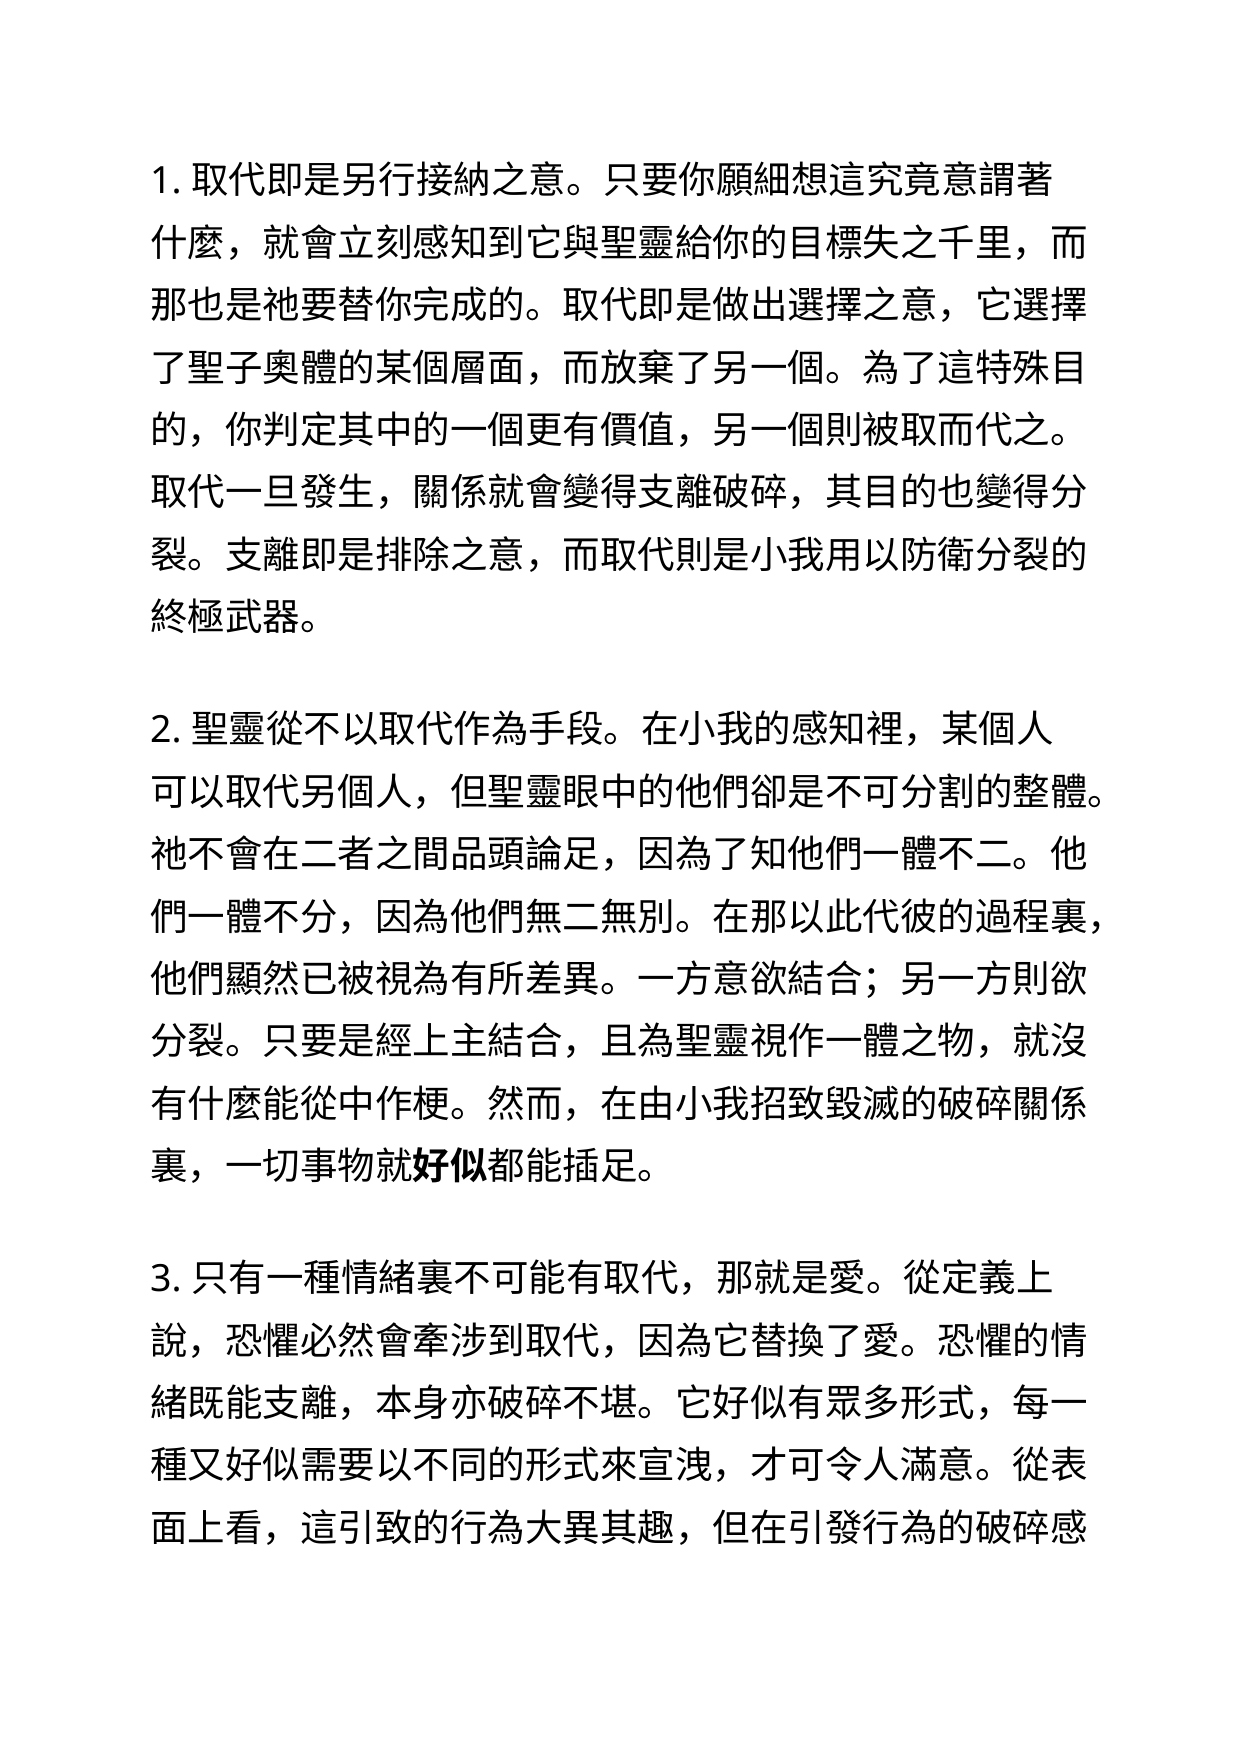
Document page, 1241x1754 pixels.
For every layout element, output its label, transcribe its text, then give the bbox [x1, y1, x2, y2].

text 1. 取代即是另行接納之意。只要你願細想這究竟意謂著什麼，就會立刻感知到它與聖靈給你的目標失之千里，而那也是祂要替你完成的。取代即是做出選擇之意，它選擇了聖子奧體的某個層面，而放棄了另一個。為了這特殊目的，你判定其中的一個更有價值，另一個則被取而代之。取代一旦發生，關係就會變得支離破碎，其目的也變得分裂。支離即是排除之意，而取代則是小我用以防衛分裂的終極武器。 [150, 150, 1090, 641]
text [150, 1248, 1090, 1552]
text 2. 聖靈從不以取代作為手段。在小我的感知裡，某個人可以取代另個人，但聖靈眼中的他們卻是不可分割的整體。祂不會在二者之間品頭論足，因為了知他們一體不二。他們一體不分，因為他們無二無別。在那以此代彼的過程裏，他們顯然已被視為有所差異。一方意欲結合；另一方則欲分裂。只要是經上主結合，且為聖靈視作一體之物，就沒有什麼能從中作梗。然而，在由小我招致毀滅的破碎關係裏，一切事物就好似都能插足。 [150, 699, 1090, 1190]
